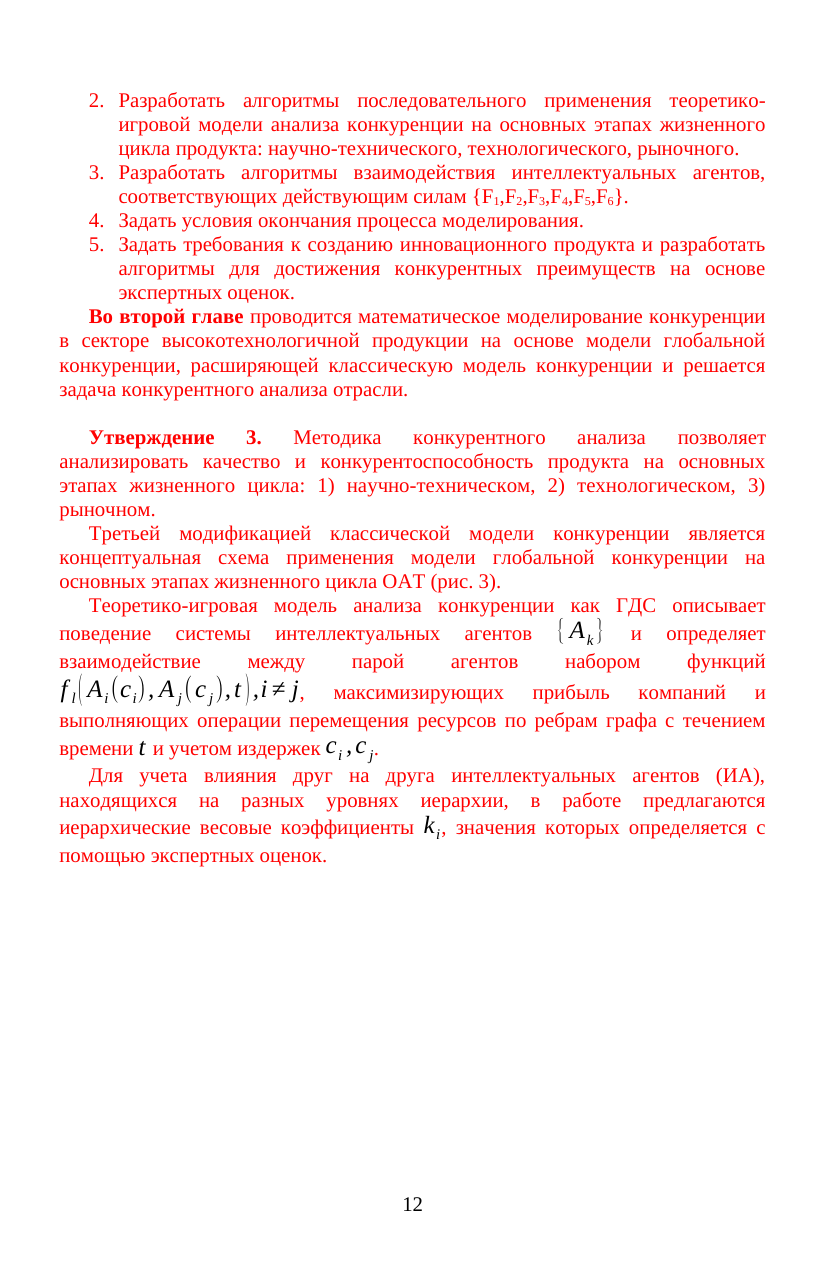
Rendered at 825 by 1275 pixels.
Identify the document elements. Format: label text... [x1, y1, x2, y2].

list Задать условия окончания процесса моделирования. [89, 208, 766, 232]
text Теоретико-игровая модель анализа конкуренции как ГДС описывает поведение системы интеллектуальных агентов и определяет взаимодействие между парой агентов набором функций , максимизирующих прибыль компаний и выполняющих операции перемещения ресурсов по ребрам графа с течением времени и учетом издержек . [59, 593, 766, 763]
text Утверждение 3. Методика конкурентного анализа позволяет анализировать качество и конкурентоспособность продукта на основных этапах жизненного цикла: 1) научно-техническом, 2) технологическом, 3) рыночном. [59, 425, 766, 521]
text Для учета влияния друг на друга интеллектуальных агентов (ИА), находящихся на разных уровнях иерархии, в работе предлагаются иерархические весовые коэффициенты , значения которых определяется с помощью экспертных оценок. [59, 763, 766, 867]
list Разработать алгоритмы взаимодействия интеллектуальных агентов, соответствующих действующим силам {F1,F2,F3,F4,F5,F6}. [89, 160, 766, 208]
list Задать требования к созданию инновационного продукта и разработать алгоритмы для достижения конкурентных преимуществ на основе экспертных оценок. [89, 232, 766, 304]
list Разработать алгоритмы последовательного применения теоретико-игровой модели анализа конкуренции на основных этапах жизненного цикла продукта: научно-технического, технологического, рыночного. [89, 88, 766, 160]
text Во второй главе проводится математическое моделирование конкуренции в секторе высокотехнологичной продукции на основе модели глобальной конкуренции, расширяющей классическую модель конкуренции и решается задача конкурентного анализа отрасли. [59, 304, 766, 401]
text Третьей модификацией классической модели конкуренции является концептуальная схема применения модели глобальной конкуренции на основных этапах жизненного цикла ОАТ (рис. 3). [59, 521, 766, 593]
